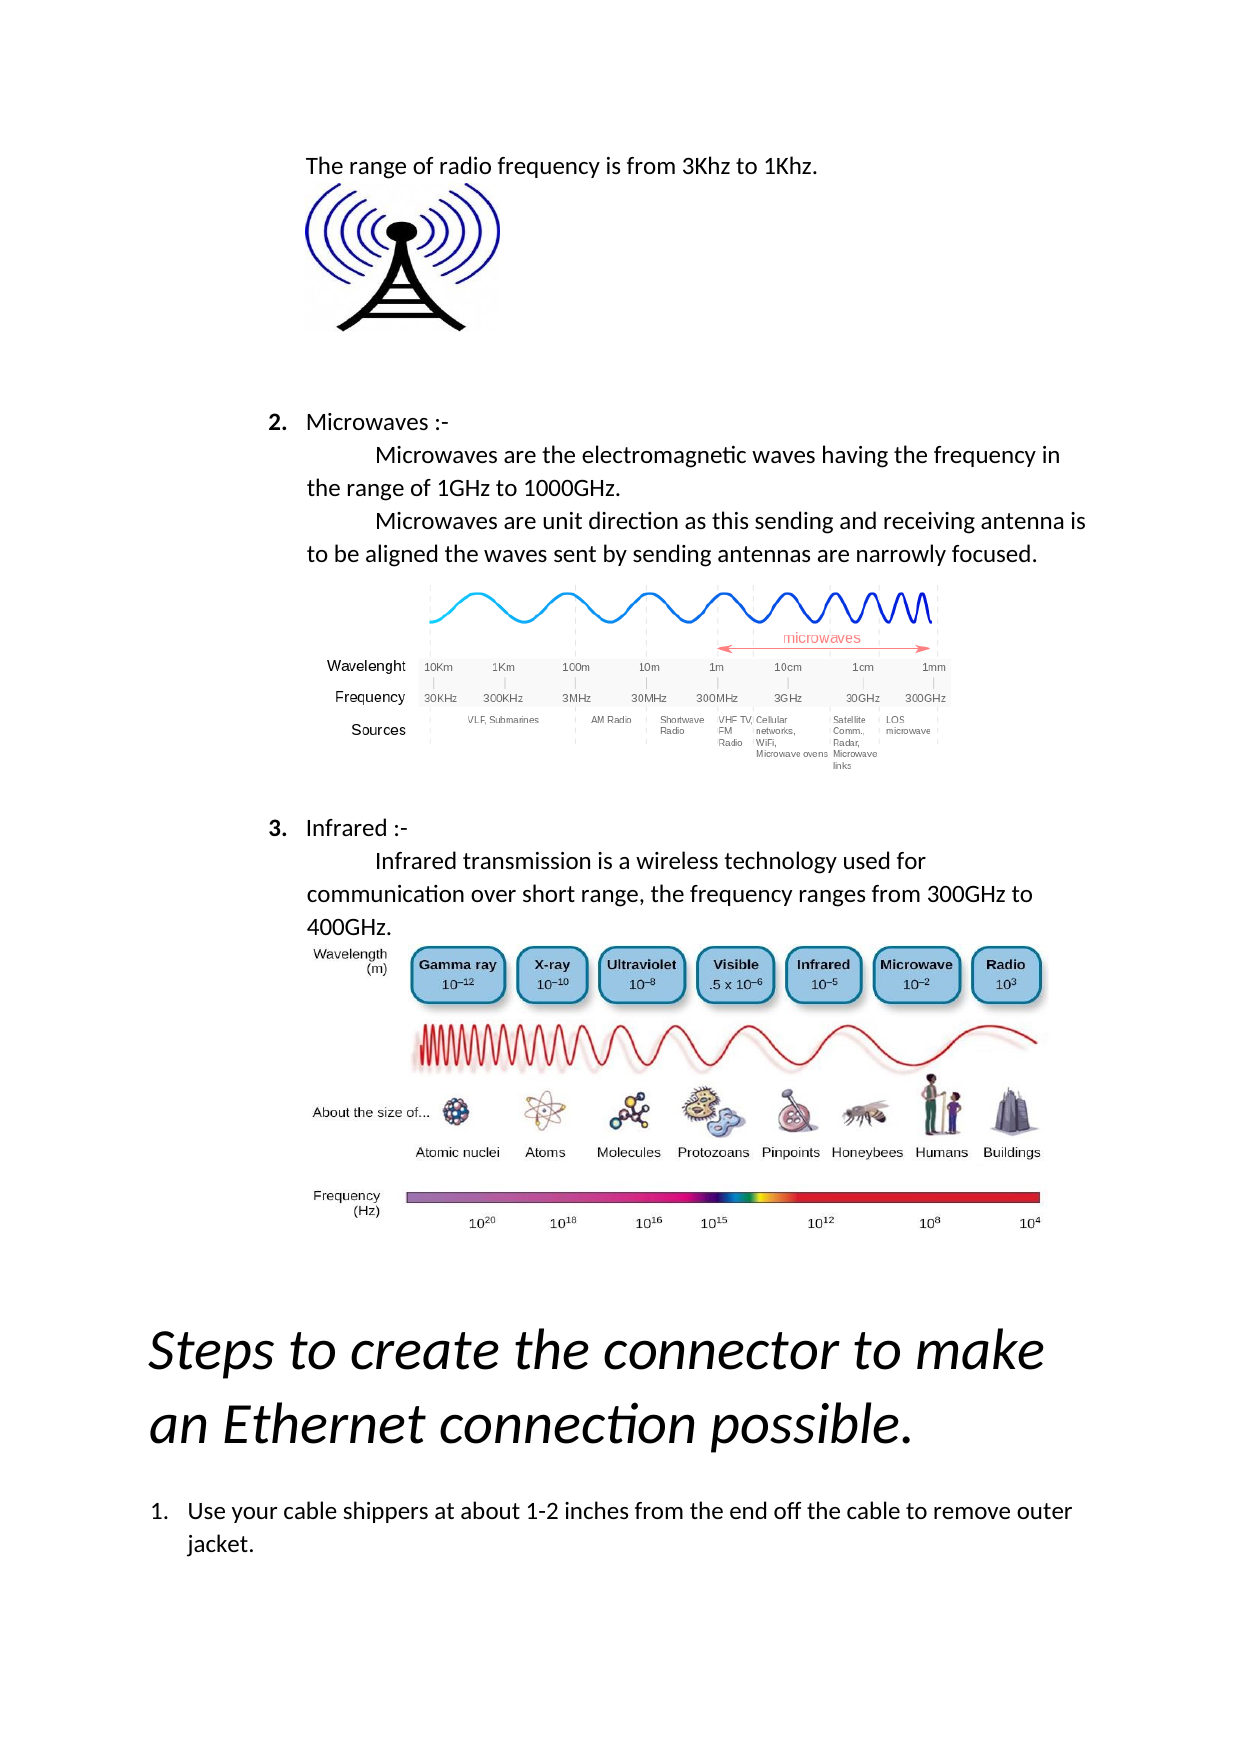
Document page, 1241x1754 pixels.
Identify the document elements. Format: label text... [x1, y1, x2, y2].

text The range of radio frequency is from 3Khz to 1Khz. [306, 150, 1088, 181]
list Infrared :- [268, 812, 1088, 843]
list Use your cable shippers at about 1-2 inches from the end off the cable to remove outer jacket. [150, 1495, 1088, 1558]
text Microwaves are the electromagnetic waves having the frequency in the range of 1GHz to 1000GHz. [306, 439, 1088, 502]
picture [305, 183, 500, 332]
text Microwaves are unit direction as this sending and receiving antenna is to be aligned the waves sent by sending antennas are narrowly focused. [306, 505, 1088, 568]
picture [311, 571, 955, 776]
text Infrared transmission is a wireless technology used for communication over short range, the frequency ranges from 300GHz to 400GHz. [306, 845, 1088, 942]
picture [311, 944, 1049, 1232]
text Steps to create the connector to make an Ethernet connection possible. [148, 1313, 1088, 1458]
list Microwaves :- [268, 406, 1088, 436]
